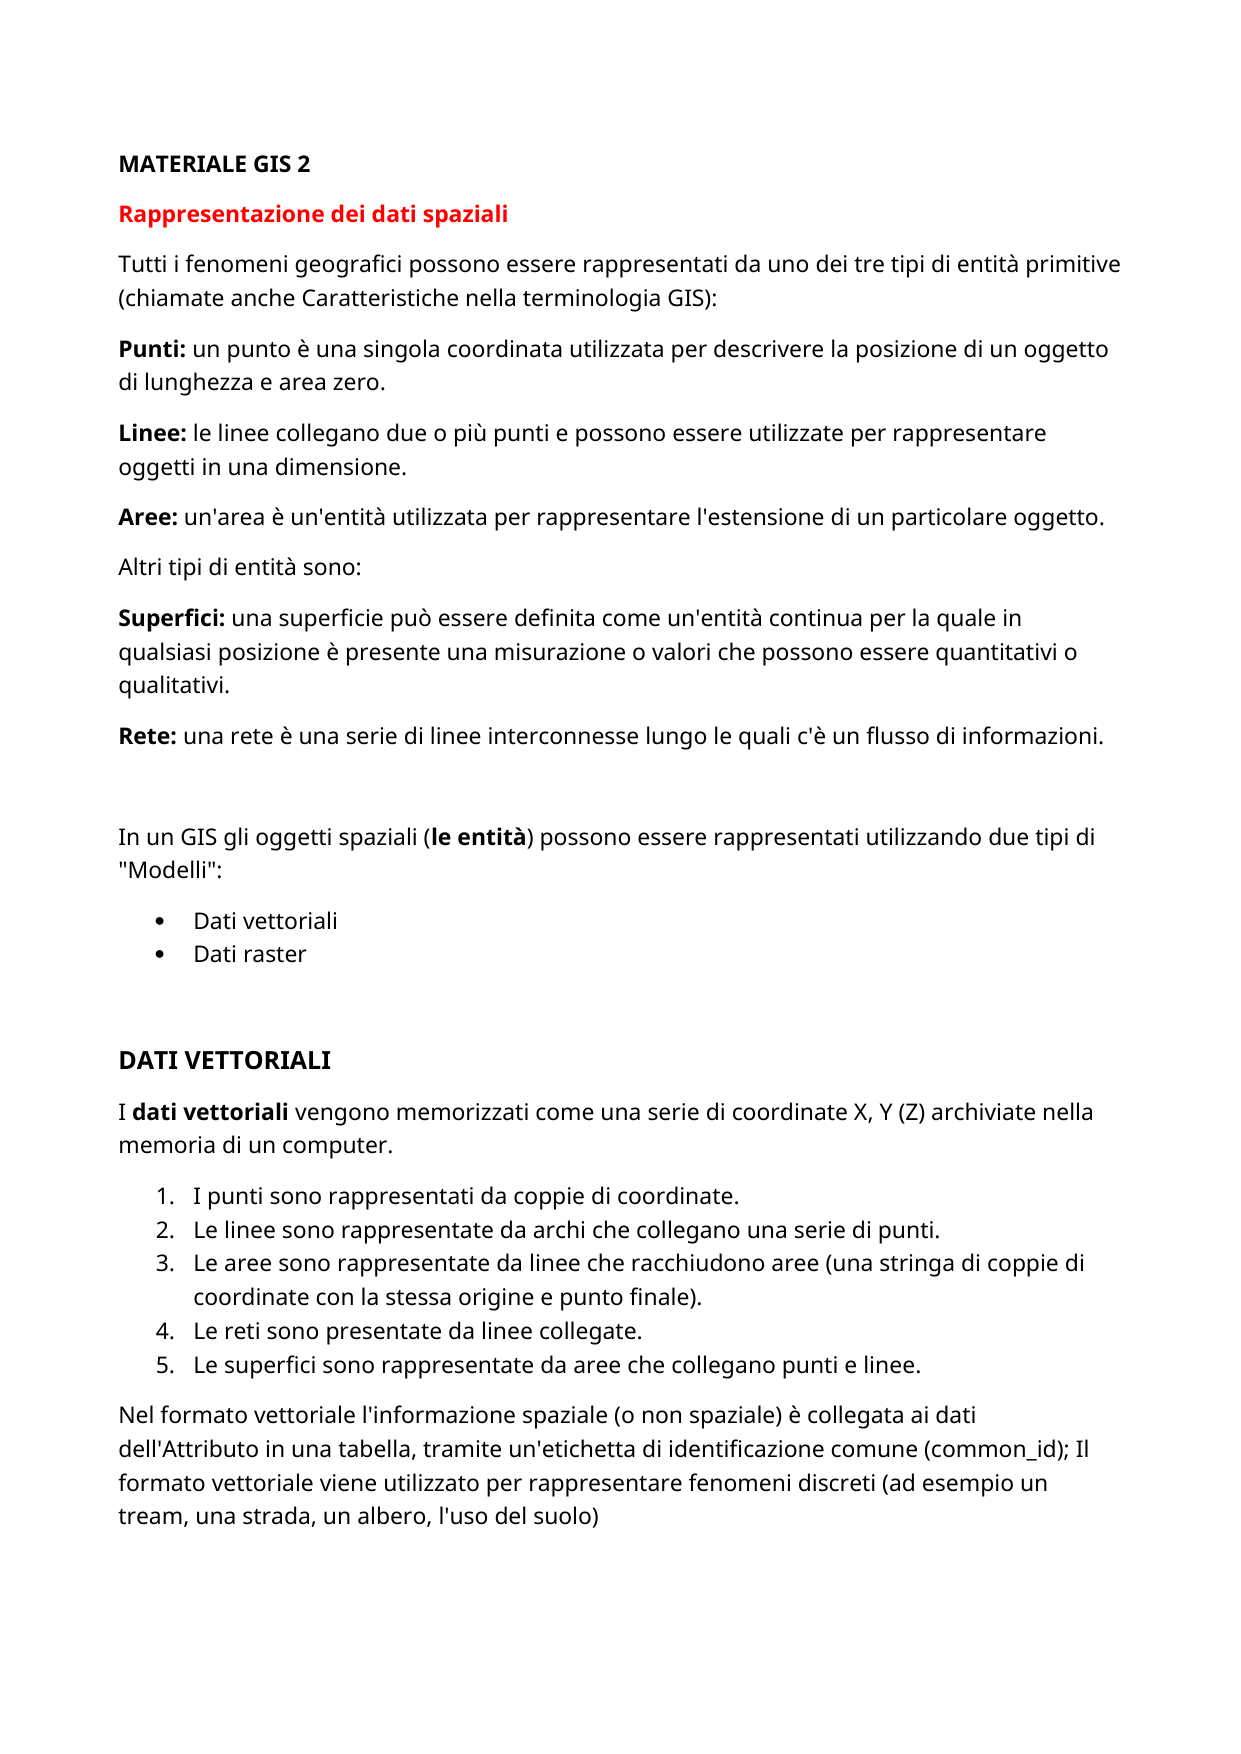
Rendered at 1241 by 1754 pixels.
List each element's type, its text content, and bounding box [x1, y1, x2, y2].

text Punti: un punto è una singola coordinata utilizzata per descrivere la posizione di un oggetto di lunghezza e area zero. [118, 333, 1122, 398]
text DATI VETTORIALI [118, 1042, 1122, 1076]
list Le linee sono rappresentate da archi che collegano una serie di punti. [156, 1214, 1122, 1245]
text Aree: un'area è un'entità utilizzata per rappresentare l'estensione di un particolare oggetto. [118, 501, 1122, 532]
list Le reti sono presentate da linee collegate. [156, 1315, 1122, 1346]
list Le aree sono rappresentate da linee che racchiudono aree (una stringa di coppie di coordinate con la stessa origine e punto finale). [156, 1247, 1122, 1312]
text Altri tipi di entità sono: [118, 551, 1122, 583]
list Dati raster [156, 938, 1122, 970]
text In un GIS gli oggetti spaziali (le entità) possono essere rappresentati utilizzando due tipi di "Modelli": [118, 821, 1122, 886]
text Rappresentazione dei dati spaziali [118, 198, 1122, 229]
text Rete: una rete è una serie di linee interconnesse lungo le quali c'è un flusso di informazioni. [118, 720, 1122, 751]
list I punti sono rappresentati da coppie di coordinate. [156, 1180, 1122, 1211]
text Tutti i fenomeni geografici possono essere rappresentati da uno dei tre tipi di entità primitive (chiamate anche Caratteristiche nella terminologia GIS): [118, 248, 1122, 313]
text Nel formato vettoriale l'informazione spaziale (o non spaziale) è collegata ai dati dell'Attributo in una tabella, tramite un'etichetta di identificazione comune (common_id); Il formato vettoriale viene utilizzato per rappresentare fenomeni discreti (ad esempio un tream, una strada, un albero, l'uso del suolo) [118, 1399, 1122, 1532]
list Dati vettoriali [156, 905, 1122, 936]
text I dati vettoriali vengono memorizzati come una serie di coordinate X, Y (Z) archiviate nella memoria di un computer. [118, 1096, 1122, 1161]
text MATERIALE GIS 2 [118, 148, 1122, 179]
text Superfici: una superficie può essere definita come un'entità continua per la quale in qualsiasi posizione è presente una misurazione o valori che possono essere quantitativi o qualitativi. [118, 602, 1122, 701]
text Linee: le linee collegano due o più punti e possono essere utilizzate per rappresentare oggetti in una dimensione. [118, 417, 1122, 482]
list Le superfici sono rappresentate da aree che collegano punti e linee. [156, 1349, 1122, 1380]
